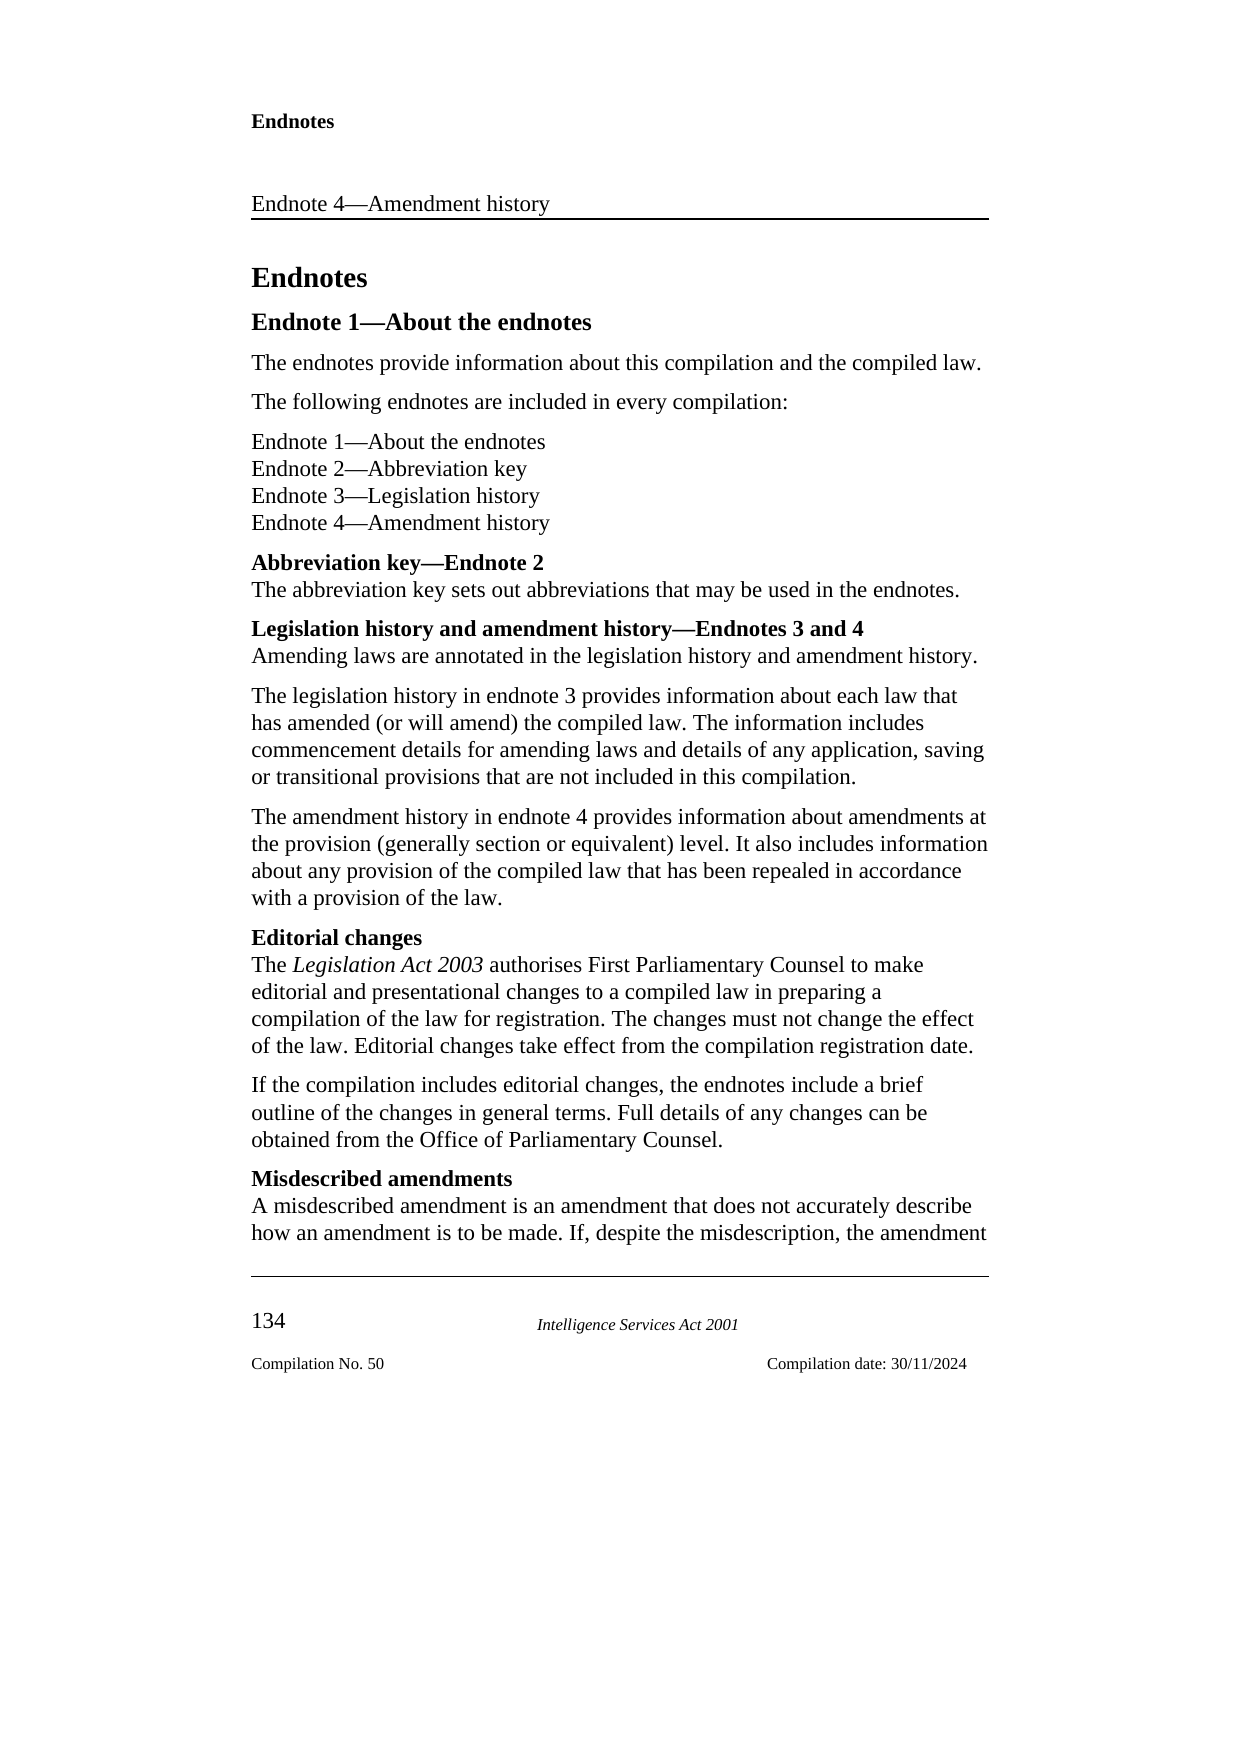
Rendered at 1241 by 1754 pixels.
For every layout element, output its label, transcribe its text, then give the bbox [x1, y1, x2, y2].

text The amendment history in endnote 4 provides information about amendments at the provision (generally section or equivalent) level. It also includes information about any provision of the compiled law that has been repealed in accordance with a provision of the law. [251, 802, 989, 910]
text If the compilation includes editorial changes, the endnotes include a brief outline of the changes in general terms. Full details of any changes can be obtained from the Office of Parliamentary Counsel. [251, 1071, 989, 1152]
text The abbreviation key sets out abbreviations that may be used in the endnotes. [251, 575, 989, 602]
text Endnote 3—Legislation history [251, 481, 989, 508]
text The legislation history in endnote 3 provides information about each law that has amended (or will amend) the compiled law. The information includes commencement details for amending laws and details of any application, saving or transitional provisions that are not included in this compilation. [251, 681, 989, 789]
subtitle Endnotes [251, 261, 989, 294]
text Abbreviation key—Endnote 2 [251, 548, 989, 575]
subtitle Endnote 1—About the endnotes [251, 307, 989, 335]
text Editorial changes [251, 923, 989, 950]
text The endnotes provide information about this compilation and the compiled law. [251, 348, 989, 375]
text Legislation history and amendment history—Endnotes 3 and 4 [251, 614, 989, 642]
text Endnote 1—About the endnotes [251, 427, 989, 454]
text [251, 1192, 989, 1246]
text The following endnotes are included in every compilation: [251, 387, 989, 414]
text Endnote 2—Abbreviation key [251, 454, 989, 481]
text The Legislation Act 2003 authorises First Parliamentary Counsel to make editorial and presentational changes to a compiled law in preparing a compilation of the law for registration. The changes must not change the effect of the law. Editorial changes take effect from the compilation registration date. [251, 950, 989, 1058]
text Amending laws are annotated in the legislation history and amendment history. [251, 642, 989, 669]
text Misdescribed amendments [251, 1164, 989, 1192]
text Endnote 4—Amendment history [251, 508, 989, 535]
